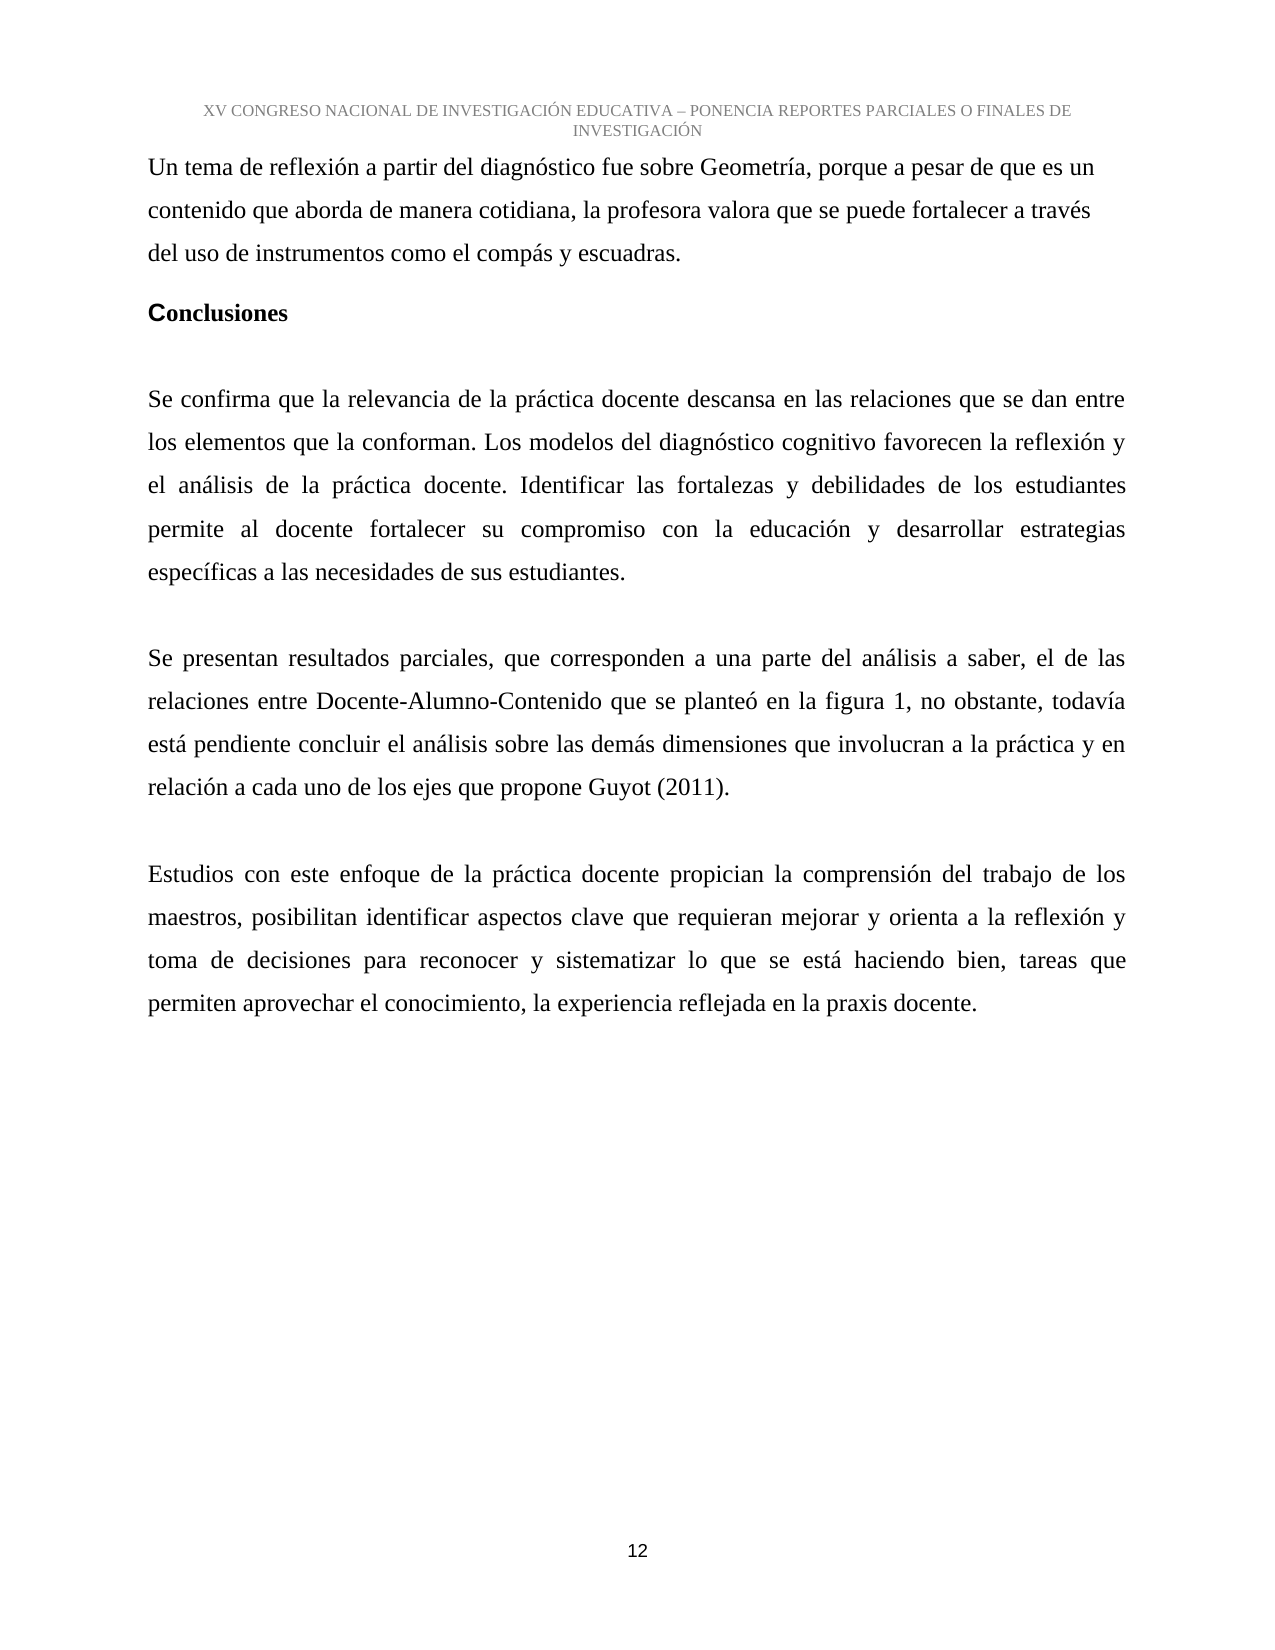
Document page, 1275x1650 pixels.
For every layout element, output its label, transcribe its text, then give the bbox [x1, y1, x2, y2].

text Estudios con este enfoque de la práctica docente propician la comprensión del trabajo de los maestros, posibilitan identificar aspectos clave que requieran mejorar y orienta a la reflexión y toma de decisiones para reconocer y sistematizar lo que se está haciendo bien, tareas que permiten aprovechar el conocimiento, la experiencia reflejada en la praxis docente. [148, 859, 1127, 1017]
text Conclusiones [148, 298, 1127, 327]
text Se confirma que la relevancia de la práctica docente descansa en las relaciones que se dan entre los elementos que la conforman. Los modelos del diagnóstico cognitivo favorecen la reflexión y el análisis de la práctica docente. Identificar las fortalezas y debilidades de los estudiantes permite al docente fortalecer su compromiso con la educación y desarrollar estrategias específicas a las necesidades de sus estudiantes. [148, 384, 1127, 586]
text Se presentan resultados parciales, que corresponden a una parte del análisis a saber, el de las relaciones entre Docente-Alumno-Contenido que se planteó en la figura 1, no obstante, todavía está pendiente concluir el análisis sobre las demás dimensiones que involucran a la práctica y en relación a cada uno de los ejes que propone Guyot (2011). [148, 643, 1127, 801]
text Un tema de reflexión a partir del diagnóstico fue sobre Geometría, porque a pesar de que es un contenido que aborda de manera cotidiana, la profesora valora que se puede fortalecer a través del uso de instrumentos como el compás y escuadras. [148, 152, 1127, 267]
